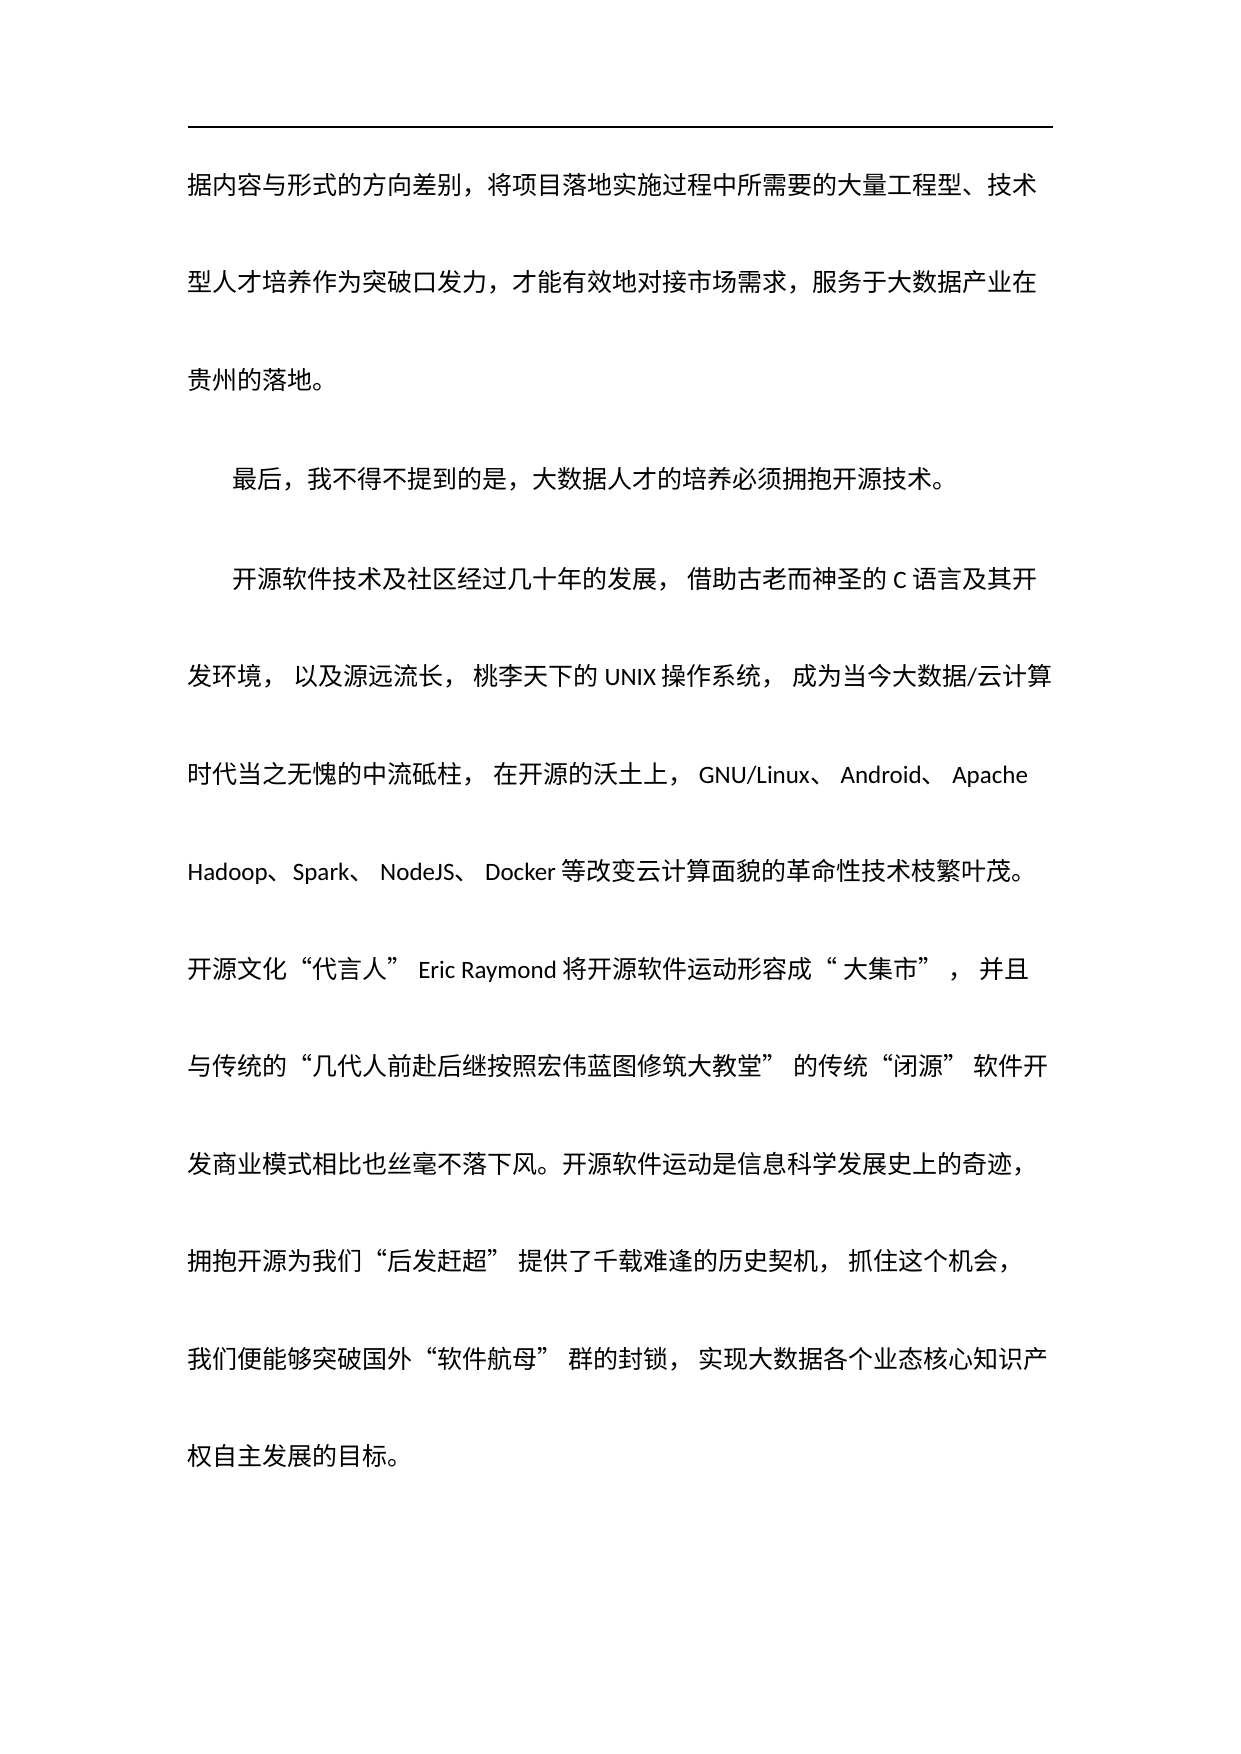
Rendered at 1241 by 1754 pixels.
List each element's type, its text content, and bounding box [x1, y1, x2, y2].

text 最后，我不得不提到的是，大数据人才的培养必须拥抱开源技术。 [187, 445, 1053, 510]
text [187, 151, 1053, 411]
text 开源软件技术及社区经过几十年的发展， 借助古老而神圣的 C 语言及其开发环境， 以及源远流长， 桃李天下的 UNIX 操作系统， 成为当今大数据/云计算时代当之无愧的中流砥柱， 在开源的沃土上， GNU/Linux、 Android、 Apache Hadoop、Spark、 NodeJS、 Docker 等改变云计算面貌的革命性技术枝繁叶茂。 开源文化“代言人” Eric Raymond 将开源软件运动形容成“ 大集市” ， 并且与传统的“几代人前赴后继按照宏伟蓝图修筑大教堂” 的传统“闭源” 软件开发商业模式相比也丝毫不落下风。开源软件运动是信息科学发展史上的奇迹， 拥抱开源为我们“后发赶超” 提供了千载难逢的历史契机， 抓住这个机会， 我们便能够突破国外“软件航母” 群的封锁， 实现大数据各个业态核心知识产权自主发展的目标。 [187, 545, 1053, 1487]
